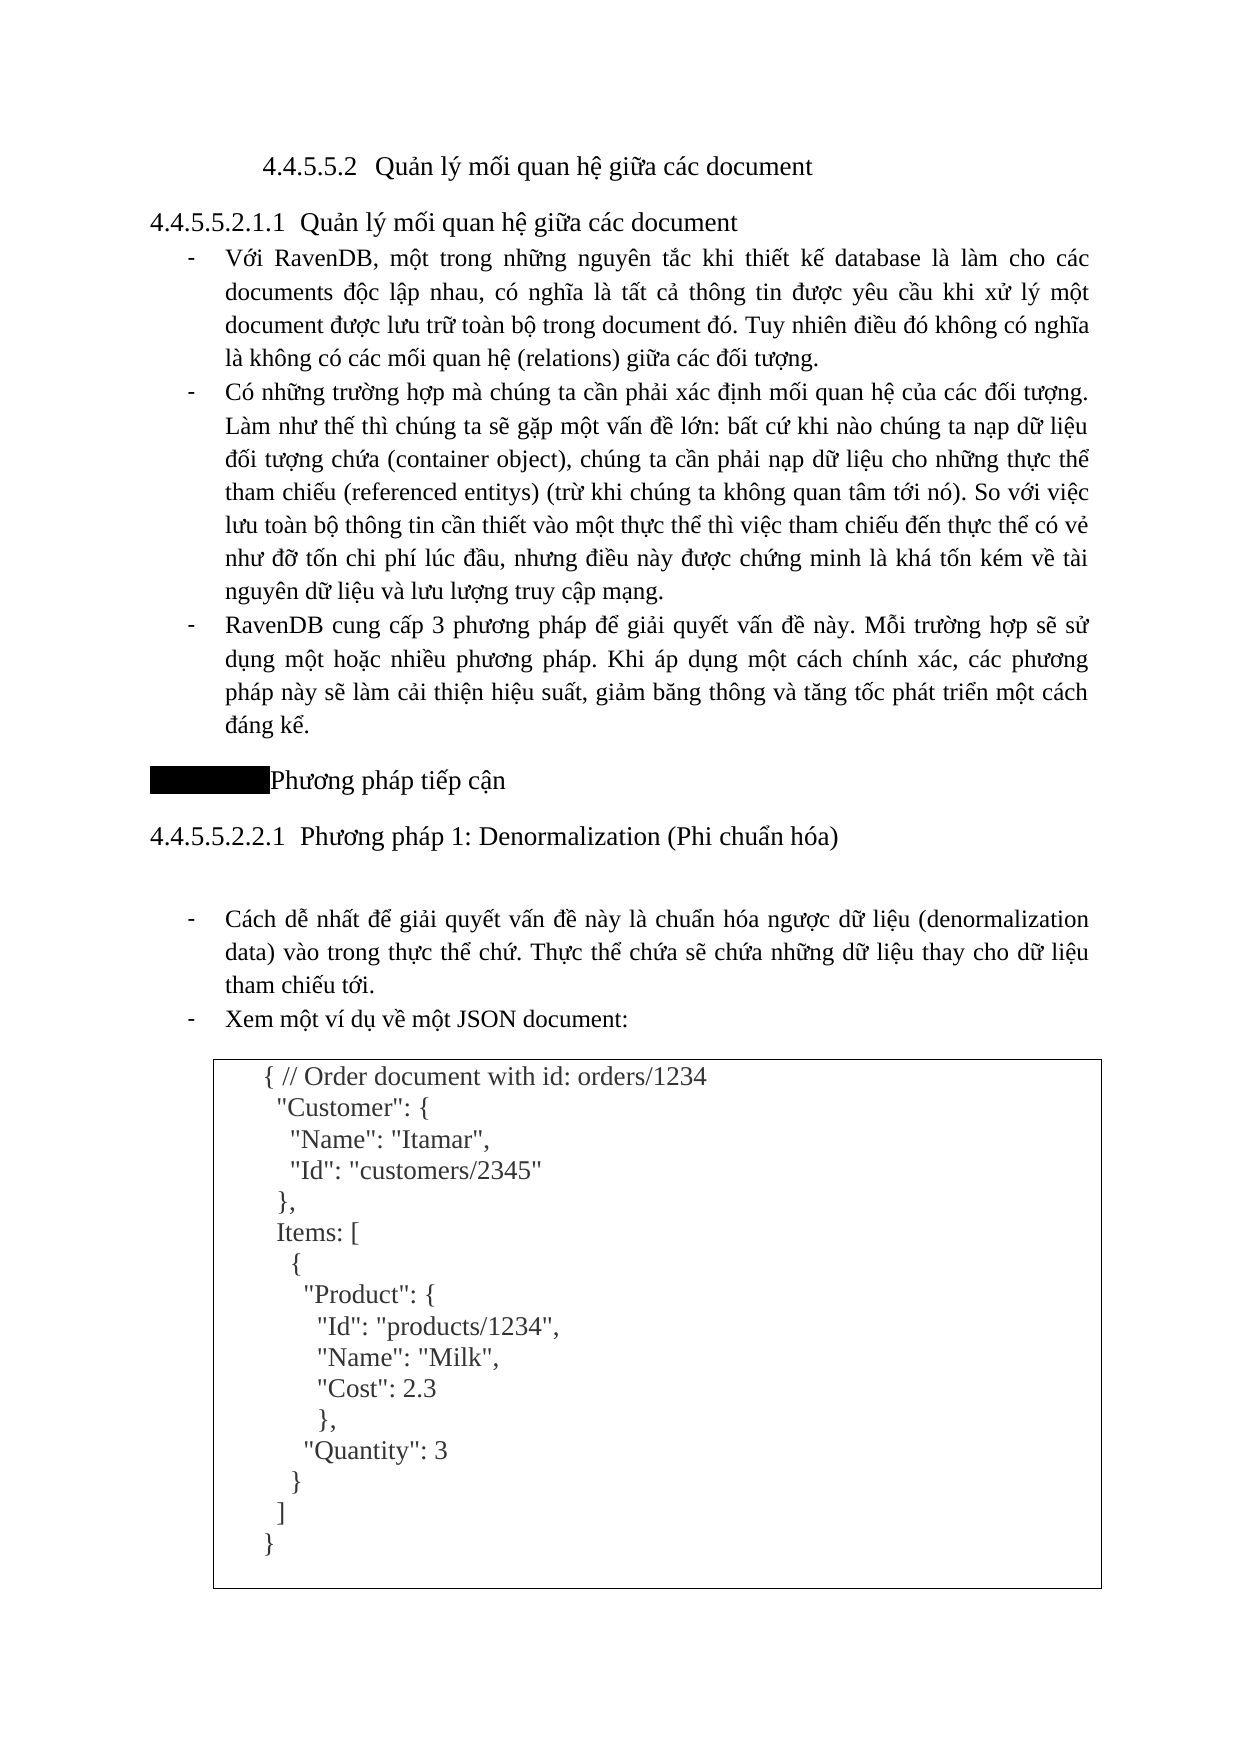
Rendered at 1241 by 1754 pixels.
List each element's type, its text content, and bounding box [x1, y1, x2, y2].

subtitle Quản lý mối quan hệ giữa các document [255, 150, 1090, 181]
subtitle Phương pháp tiếp cận [150, 764, 1090, 795]
table_header { // Order document with id: orders/1234 "Customer": { "Name": "Itamar", "Id": "customers/2345" }, Items: [ { "Product": { "Id": "products/1234", "Name": "Milk", "Cost": 2.3 }, "Quantity": 3 } ] } [214, 1060, 1101, 1587]
subtitle Quản lý mối quan hệ giữa các document [150, 207, 1090, 238]
list RavenDB cung cấp 3 phương pháp để giải quyết vấn đề này. Mỗi trường hợp sẽ sử dụng một hoặc nhiều phương pháp. Khi áp dụng một cách chính xác, các phương pháp này sẽ làm cải thiện hiệu suất, giảm băng thông và tăng tốc phát triển một cách đáng kể. [187, 609, 1090, 739]
subtitle Phương pháp 1: Denormalization (Phi chuẩn hóa) [150, 820, 1090, 851]
list Với RavenDB, một trong những nguyên tắc khi thiết kế database là làm cho các documents độc lập nhau, có nghĩa là tất cả thông tin được yêu cầu khi xử lý một document được lưu trữ toàn bộ trong document đó. Tuy nhiên điều đó không có nghĩa là không có các mối quan hệ (relations) giữa các đối tượng. [187, 242, 1090, 372]
list Có những trường hợp mà chúng ta cần phải xác định mối quan hệ của các đối tượng. Làm như thế thì chúng ta sẽ gặp một vấn đề lớn: bất cứ khi nào chúng ta nạp dữ liệu đối tượng chứa (container object), chúng ta cần phải nạp dữ liệu cho những thực thể tham chiếu (referenced entitys) (trừ khi chúng ta không quan tâm tới nó). So với việc lưu toàn bộ thông tin cần thiết vào một thực thể thì việc tham chiếu đến thực thể có vẻ như đỡ tốn chi phí lúc đầu, nhưng điều này được chứng minh là khá tốn kém về tài nguyên dữ liệu và lưu lượng truy cập mạng. [187, 376, 1090, 605]
list Cách dễ nhất để giải quyết vấn đề này là chuẩn hóa ngược dữ liệu (denormalization data) vào trong thực thể chứ. Thực thể chứa sẽ chứa những dữ liệu thay cho dữ liệu tham chiếu tới. [187, 903, 1090, 999]
list Xem một ví dụ về một JSON document: [187, 1003, 1090, 1034]
